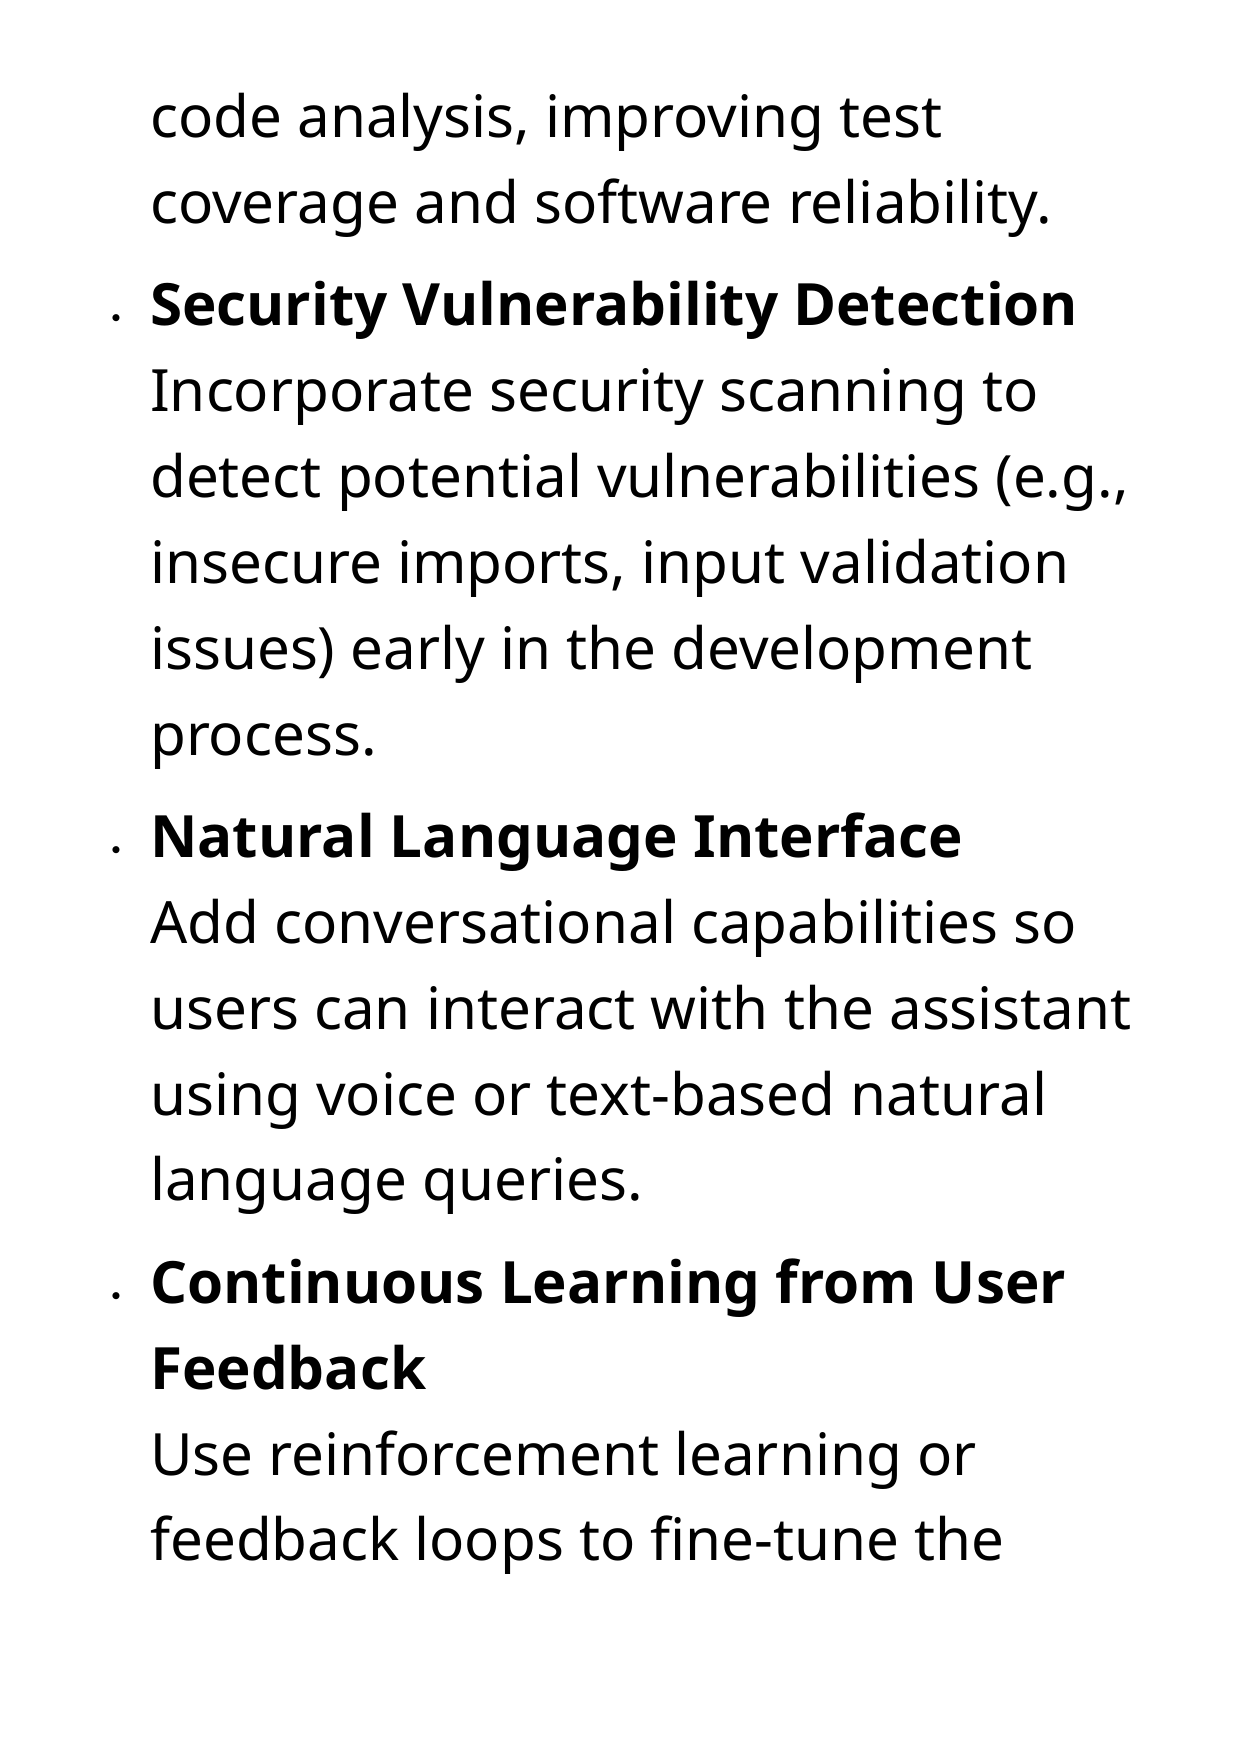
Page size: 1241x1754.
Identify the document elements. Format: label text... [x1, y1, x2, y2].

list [112, 75, 1165, 240]
list Security Vulnerability Detection Incorporate security scanning to detect potential vulnerabilities (e.g., insecure imports, input validation issues) early in the development process. [112, 263, 1165, 772]
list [112, 1241, 1165, 1578]
list Natural Language Interface Add conversational capabilities so users can interact with the assistant using voice or text-based natural language queries. [112, 795, 1165, 1218]
